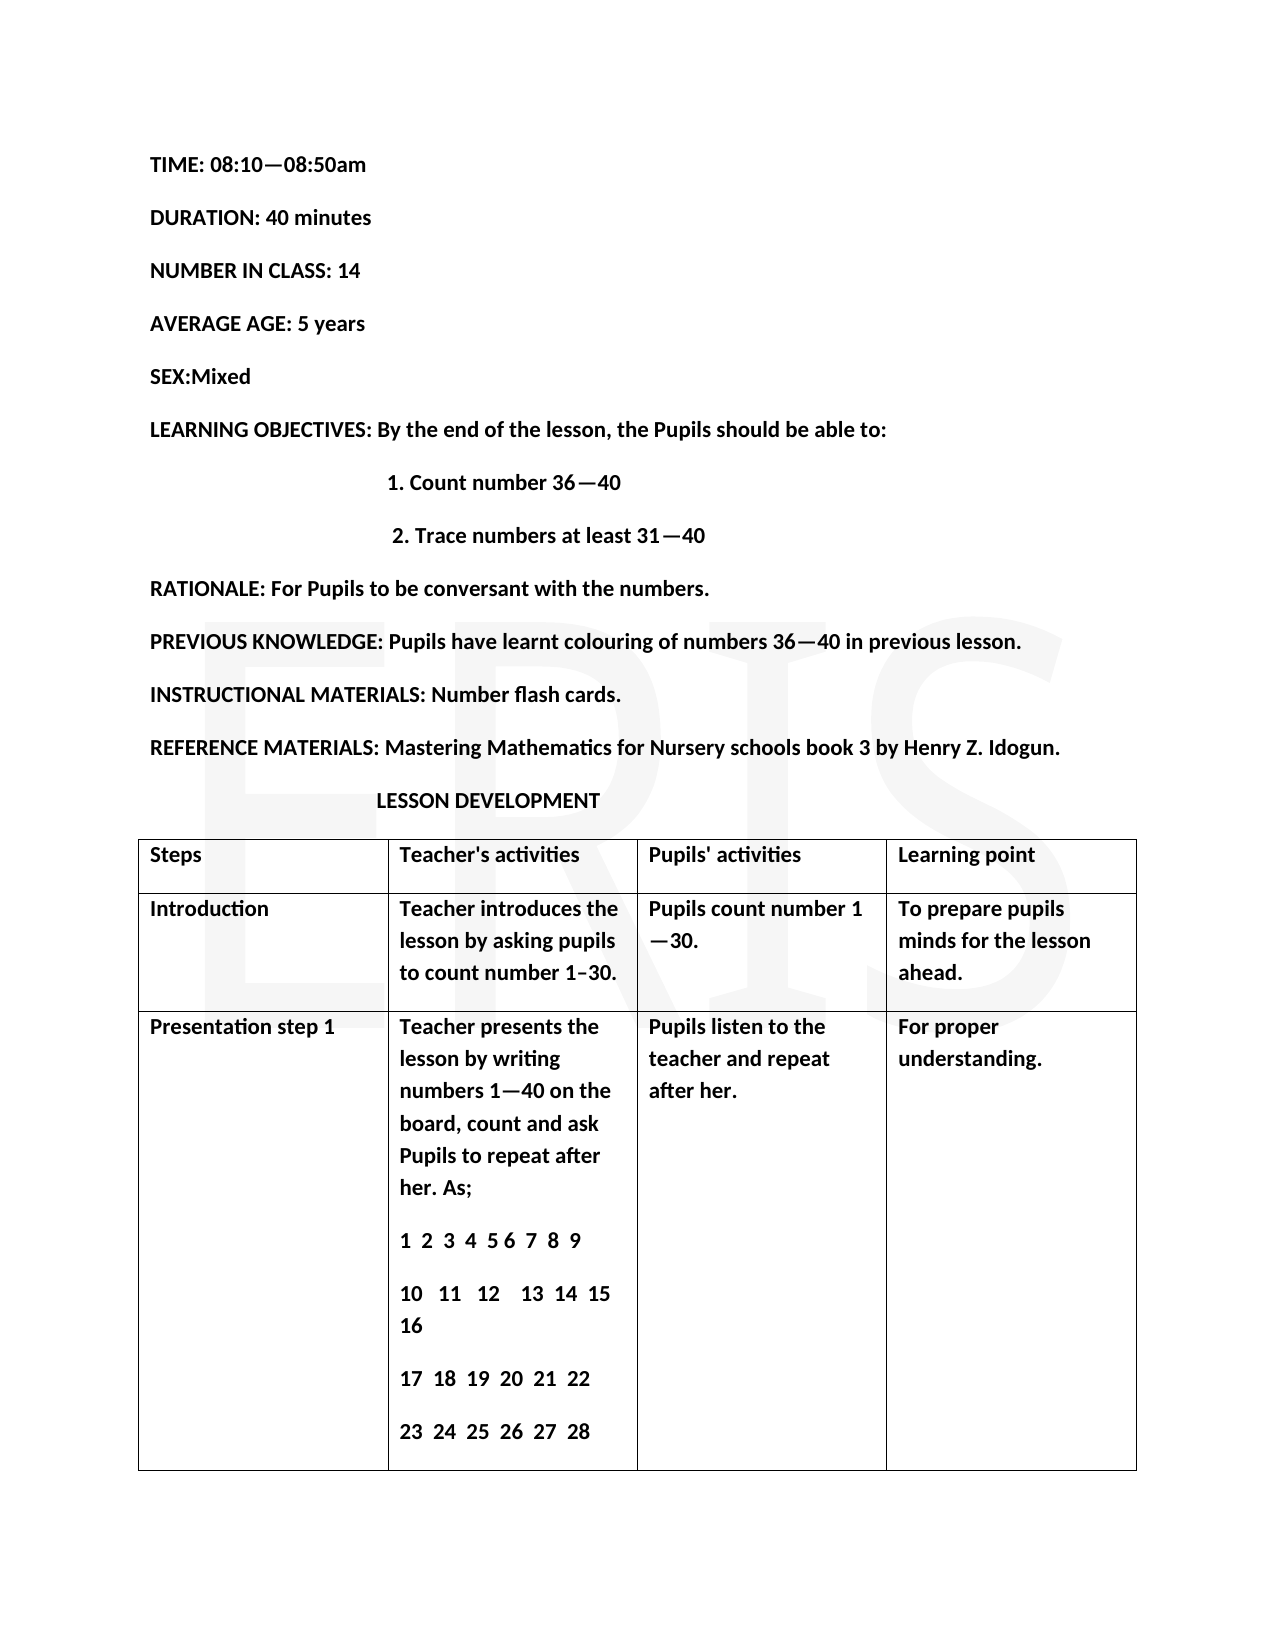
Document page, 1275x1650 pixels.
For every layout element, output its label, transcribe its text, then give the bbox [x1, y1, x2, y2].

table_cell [389, 1012, 637, 1470]
text REFERENCE MATERIALS: Mastering Mathematics for Nursery schools book 3 by Henry Z. Idogun. [150, 733, 1125, 761]
text INSTRUCTIONAL MATERIALS: Number flash cards. [150, 680, 1125, 708]
table_header Teacher's activities [389, 840, 637, 893]
table_header Steps [139, 840, 388, 893]
text NUMBER IN CLASS: 14 [150, 256, 1125, 284]
text SEX:Mixed [150, 362, 1125, 390]
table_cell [887, 1012, 1136, 1470]
table_cell Pupils count number 1—30. [638, 894, 886, 1011]
text LESSON DEVELOPMENT [150, 786, 1125, 814]
text DURATION: 40 minutes [150, 203, 1125, 231]
text LEARNING OBJECTIVES: By the end of the lesson, the Pupils should be able to: [150, 415, 1125, 443]
text 2. Trace numbers at least 31—40 [150, 521, 1125, 549]
table_cell Teacher introduces the lesson by asking pupils to count number 1–30. [389, 894, 637, 1011]
table_cell Presentation step 1 [139, 1012, 388, 1470]
table_cell To prepare pupils minds for the lesson ahead. [887, 894, 1136, 1011]
text RATIONALE: For Pupils to be conversant with the numbers. [150, 574, 1125, 602]
table_cell Introduction [139, 894, 388, 1011]
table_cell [638, 1012, 886, 1470]
text TIME: 08:10—08:50am [150, 150, 1125, 178]
text 1. Count number 36—40 [150, 468, 1125, 496]
table_header Learning point [887, 840, 1136, 893]
table_header Pupils' activities [638, 840, 886, 893]
text PREVIOUS KNOWLEDGE: Pupils have learnt colouring of numbers 36—40 in previous lesson. [150, 627, 1125, 655]
text AVERAGE AGE: 5 years [150, 309, 1125, 337]
